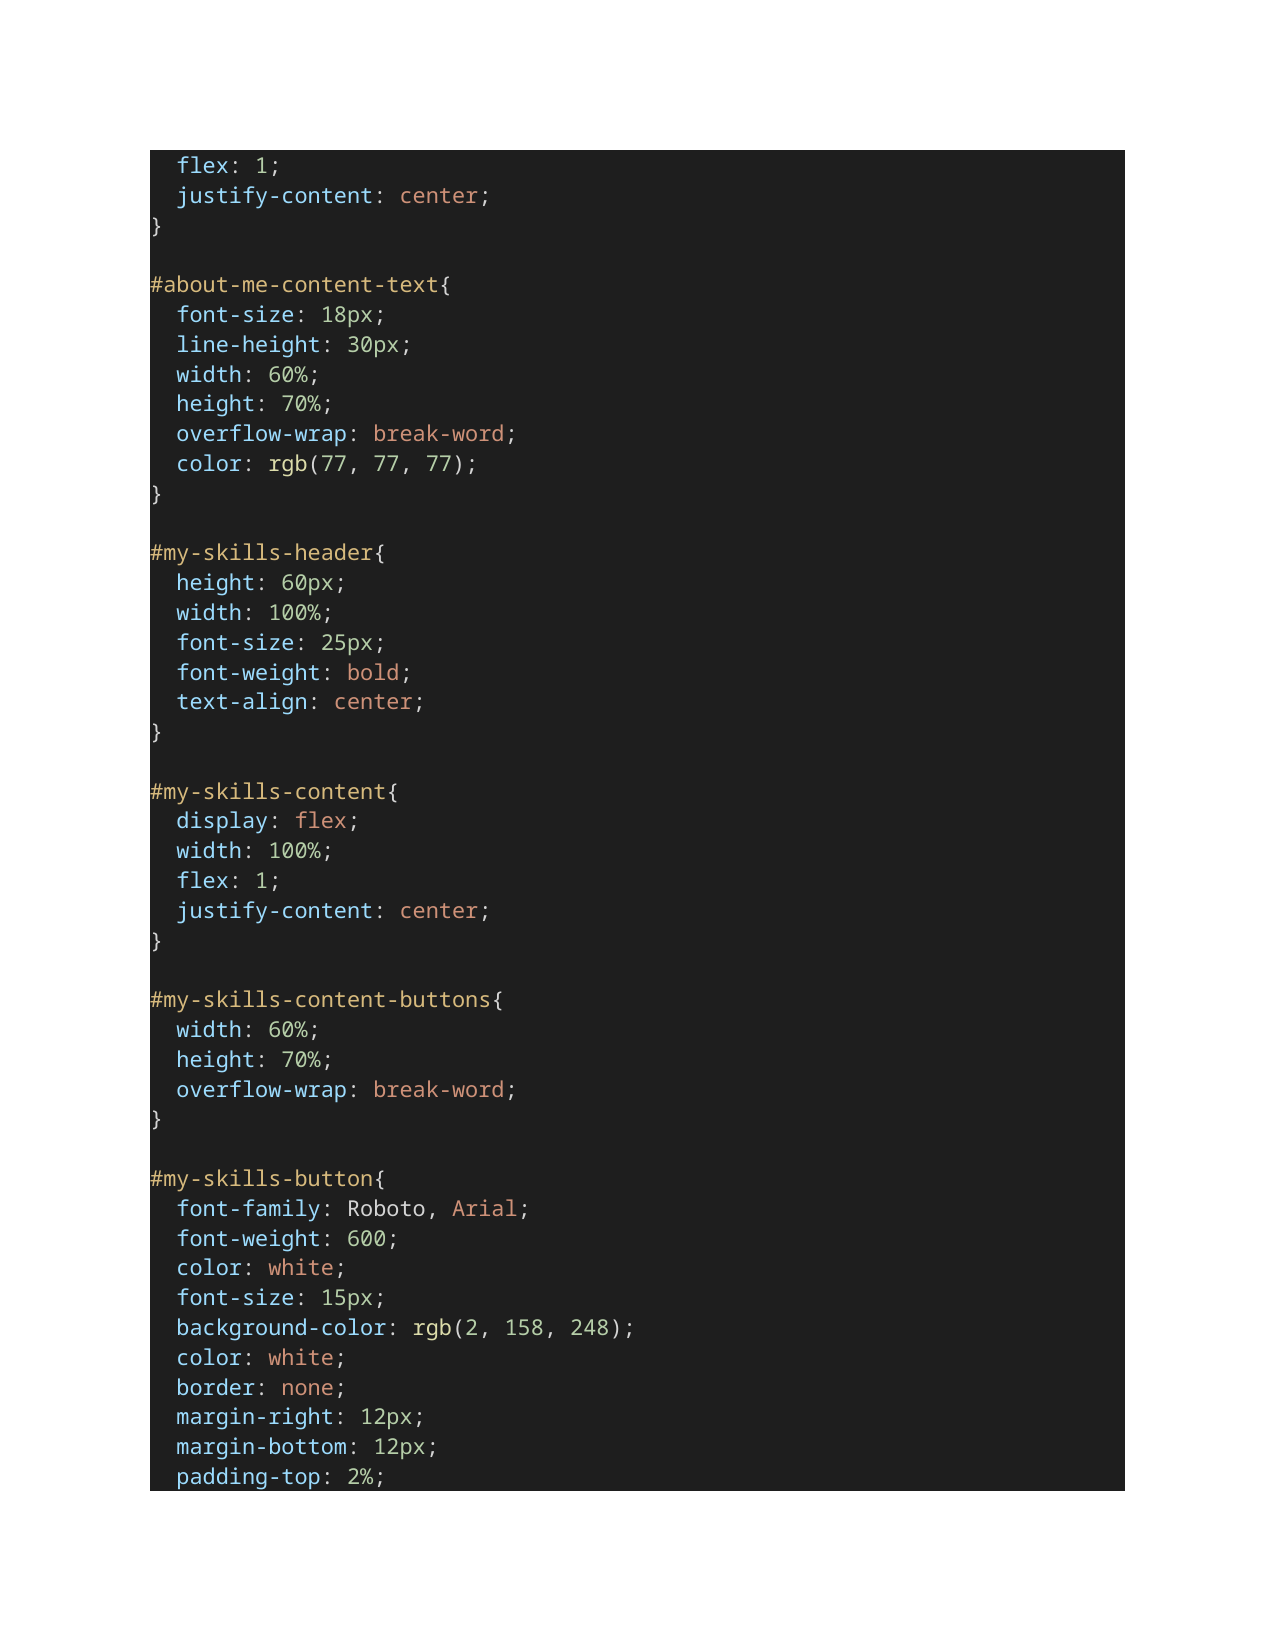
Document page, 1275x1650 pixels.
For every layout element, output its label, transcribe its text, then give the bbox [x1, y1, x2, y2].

text color: white; [150, 1342, 1125, 1371]
text font-size: 15px; [150, 1282, 1125, 1312]
text width: 100%; [150, 597, 1125, 627]
text } [150, 1103, 1125, 1133]
text width: 60%; [150, 358, 1125, 388]
text text-align: center; [150, 686, 1125, 716]
text overflow-wrap: break-word; [150, 418, 1125, 448]
text width: 100%; [150, 835, 1125, 865]
text background-color: rgb(2, 158, 248); [150, 1312, 1125, 1342]
text height: 70%; [150, 1044, 1125, 1073]
text #my-skills-content-buttons{ [150, 984, 1125, 1014]
text } [150, 209, 1125, 239]
text flex: 1; [150, 150, 1125, 180]
text font-size: 25px; [150, 627, 1125, 656]
text } [150, 924, 1125, 954]
text line-height: 30px; [150, 329, 1125, 358]
text font-family: Roboto, Arial; [150, 1193, 1125, 1222]
text overflow-wrap: break-word; [150, 1073, 1125, 1103]
text display: flex; [150, 805, 1125, 835]
text border: none; [150, 1371, 1125, 1401]
text width: 60%; [150, 1014, 1125, 1044]
text margin-bottom: 12px; [150, 1431, 1125, 1461]
text height: 70%; [150, 388, 1125, 418]
text #my-skills-button{ [150, 1163, 1125, 1193]
text justify-content: center; [150, 180, 1125, 209]
text margin-right: 12px; [150, 1401, 1125, 1431]
text justify-content: center; [150, 895, 1125, 924]
text height: 60px; [150, 567, 1125, 597]
text #my-skills-header{ [150, 537, 1125, 567]
text flex: 1; [150, 865, 1125, 895]
text color: rgb(77, 77, 77); [150, 448, 1125, 478]
text #my-skills-content{ [150, 776, 1125, 805]
text font-weight: 600; [150, 1222, 1125, 1252]
text #about-me-content-text{ [150, 269, 1125, 299]
text } [150, 478, 1125, 507]
text } [150, 716, 1125, 746]
text padding-top: 2%; [150, 1461, 1125, 1491]
text font-weight: bold; [150, 656, 1125, 686]
text color: white; [150, 1252, 1125, 1282]
text font-size: 18px; [150, 299, 1125, 329]
